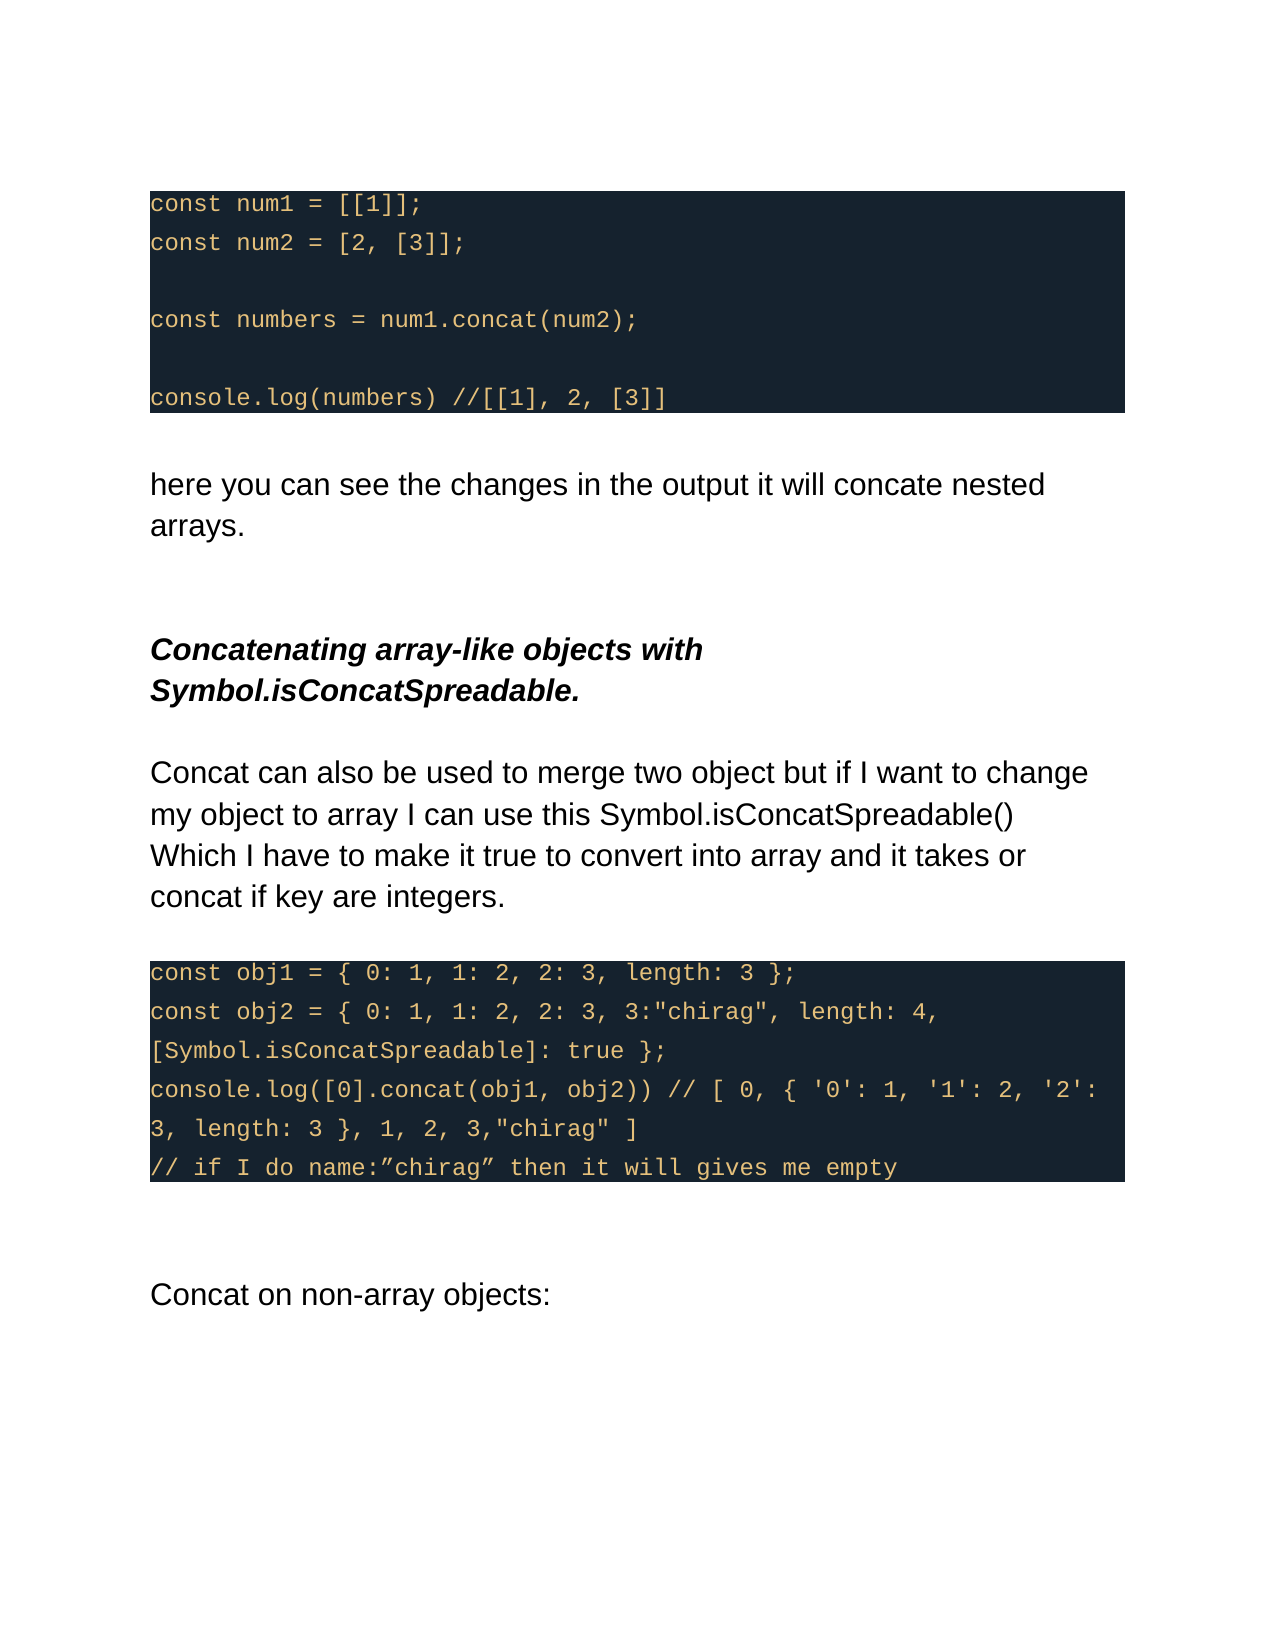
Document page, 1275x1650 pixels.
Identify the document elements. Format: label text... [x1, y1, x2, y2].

text const num1 = [[1]]; [150, 191, 1125, 218]
text console.log(numbers) //[[1], 2, [3]] [150, 386, 1125, 413]
text // if I do name:”chirag” then it will gives me empty [150, 1155, 1125, 1182]
text Concat can also be used to merge two object but if I want to change my object to array I can use this Symbol.isConcatSpreadable() [150, 754, 1125, 832]
text const num2 = [2, [3]]; [150, 230, 1125, 257]
text const numbers = num1.concat(num2); [150, 308, 1125, 335]
text const obj2 = { 0: 1, 1: 2, 2: 3, 3:"chirag", length: 4, [Symbol.isConcatSpreadable]: true }; [150, 999, 1125, 1066]
text const obj1 = { 0: 1, 1: 2, 2: 3, length: 3 }; [150, 961, 1125, 988]
text Concat on non-array objects: [150, 1276, 1125, 1312]
text console.log([0].concat(obj1, obj2)) // [ 0, { '0': 1, '1': 2, '2': 3, length: 3 }, 1, 2, 3,"chirag" ] [150, 1077, 1125, 1143]
text here you can see the changes in the output it will concate nested arrays. [150, 466, 1125, 543]
text Concatenating array-like objects with Symbol.isConcatSpreadable. [150, 631, 1125, 708]
text Which I have to make it true to convert into array and it takes or concat if key are integers. [150, 837, 1125, 914]
